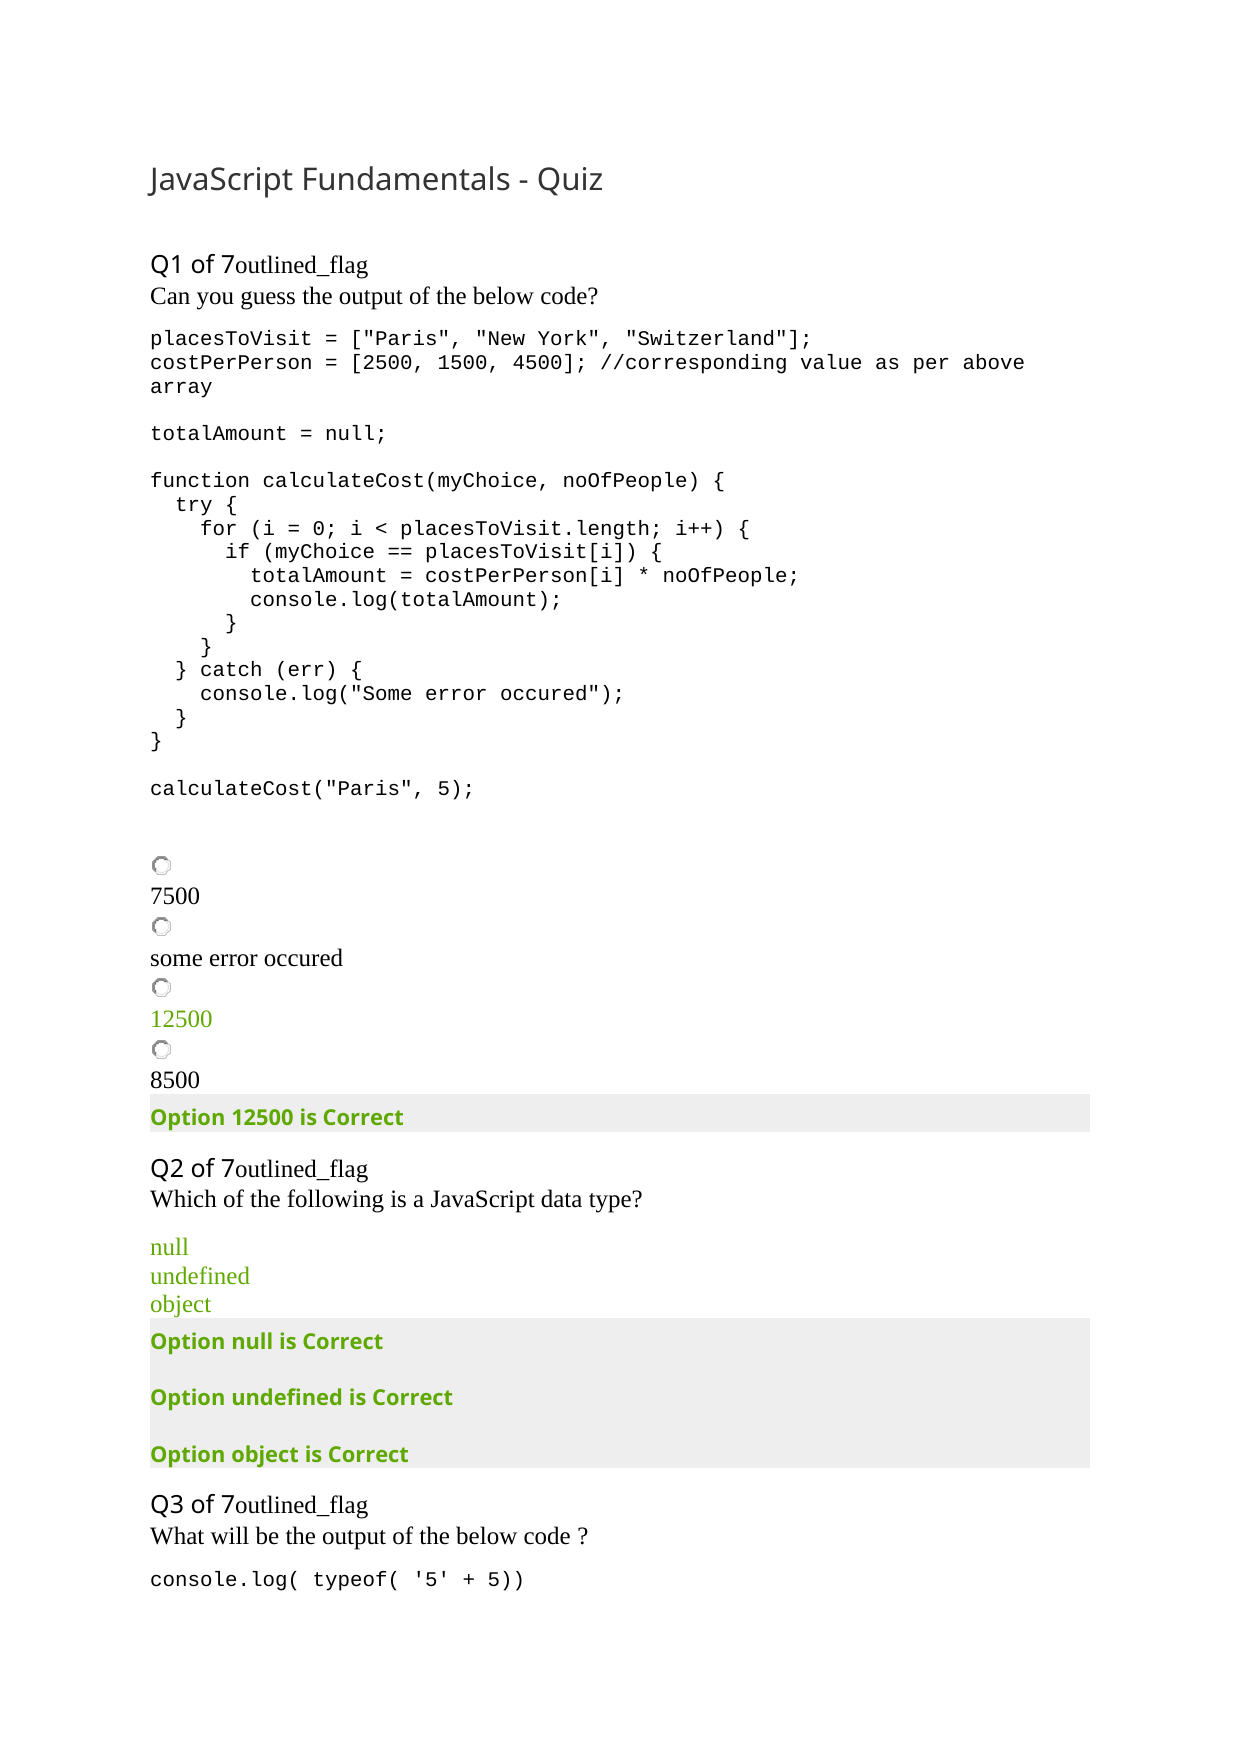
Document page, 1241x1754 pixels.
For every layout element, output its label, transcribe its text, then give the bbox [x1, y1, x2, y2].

text costPerPerson = [2500, 1500, 4500]; //corresponding value as per above array [150, 352, 1090, 399]
text undefined [150, 1261, 1090, 1289]
text } [150, 730, 1090, 754]
text } catch (err) { [150, 659, 1090, 683]
text object [150, 1289, 1090, 1318]
text Option null is Correct [150, 1318, 1090, 1356]
text } [150, 612, 1090, 636]
text console.log(totalAmount); [150, 588, 1090, 612]
text Option object is Correct [150, 1431, 1090, 1468]
text placesToVisit = ["Paris", "New York", "Switzerland"]; [150, 328, 1090, 352]
text Which of the following is a JavaScript data type? [150, 1184, 1090, 1213]
text Can you guess the output of the below code? [150, 281, 1090, 310]
text 7500 [150, 881, 1090, 910]
text } [150, 707, 1090, 730]
text Q1 of 7outlined_flag [150, 247, 1090, 281]
text JavaScript Fundamentals - Quiz [150, 150, 1090, 200]
text What will be the output of the below code ? [150, 1521, 1090, 1550]
text Q3 of 7outlined_flag [150, 1487, 1090, 1521]
text calculateCost("Paris", 5); [150, 778, 1090, 801]
text if (myChoice == placesToVisit[i]) { [150, 541, 1090, 565]
text Option 12500 is Correct [150, 1094, 1090, 1132]
text console.log("Some error occured"); [150, 683, 1090, 707]
text function calculateCost(myChoice, noOfPeople) { [150, 470, 1090, 494]
text some error occured [150, 943, 1090, 972]
text Option undefined is Correct [150, 1374, 1090, 1412]
text } [150, 636, 1090, 659]
text null [150, 1232, 1090, 1261]
text 12500 [150, 1004, 1090, 1033]
text totalAmount = null; [150, 423, 1090, 447]
text 8500 [150, 1066, 1090, 1094]
text try { [150, 494, 1090, 518]
text Q2 of 7outlined_flag [150, 1151, 1090, 1184]
text totalAmount = costPerPerson[i] * noOfPeople; [150, 565, 1090, 588]
text console.log( typeof( '5' + 5)) [150, 1569, 1090, 1592]
text for (i = 0; i < placesToVisit.length; i++) { [150, 518, 1090, 541]
